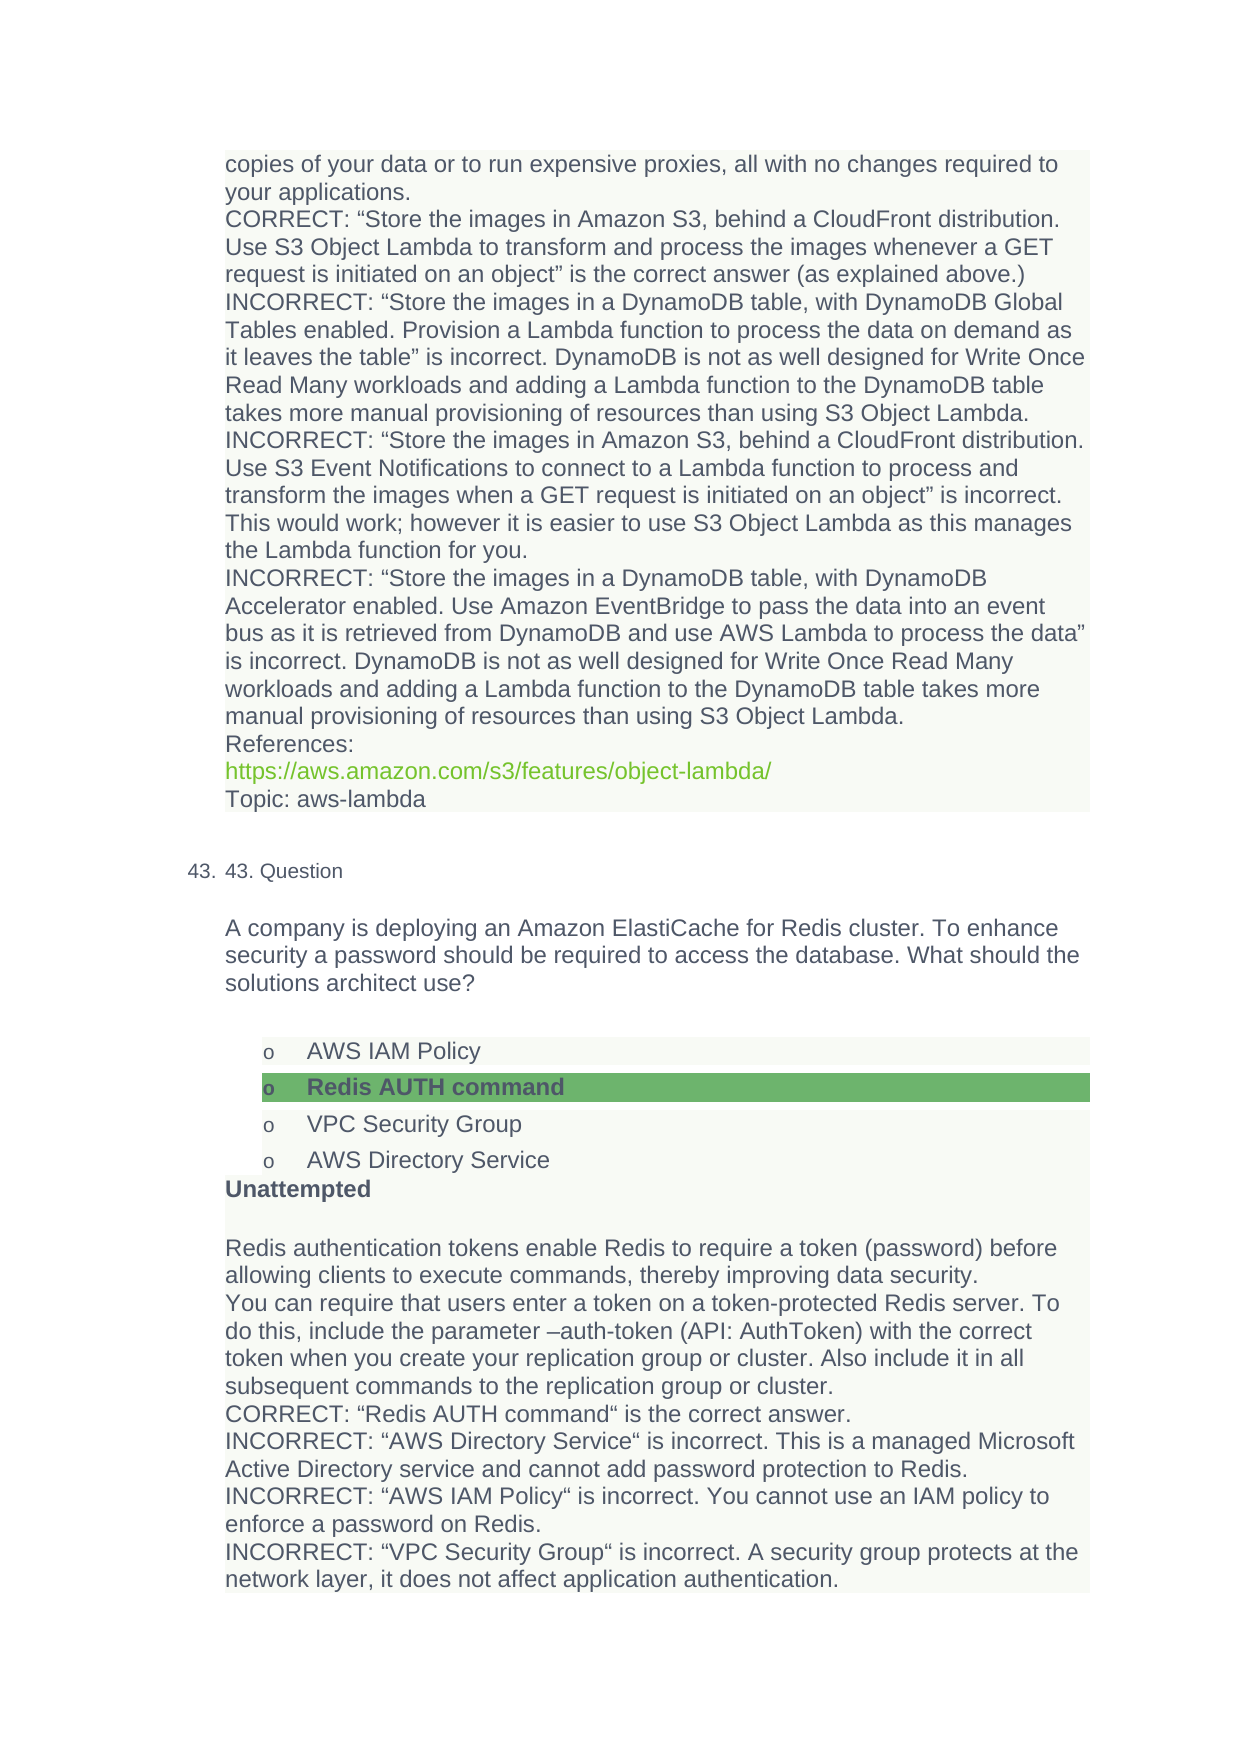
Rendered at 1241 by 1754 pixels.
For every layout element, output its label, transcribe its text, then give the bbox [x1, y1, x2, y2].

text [225, 1234, 1090, 1593]
list AWS Directory Service [262, 1146, 1090, 1175]
list VPC Security Group [262, 1110, 1090, 1138]
list 43. Question [187, 852, 1090, 882]
list Redis AUTH command [262, 1073, 1090, 1102]
list AWS IAM Policy [262, 1037, 1090, 1065]
text A company is deploying an Amazon ElastiCache for Redis cluster. To enhance security a password should be required to access the database. What should the solutions architect use? [225, 914, 1090, 997]
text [225, 150, 1090, 812]
text Unattempted [225, 1175, 1090, 1234]
